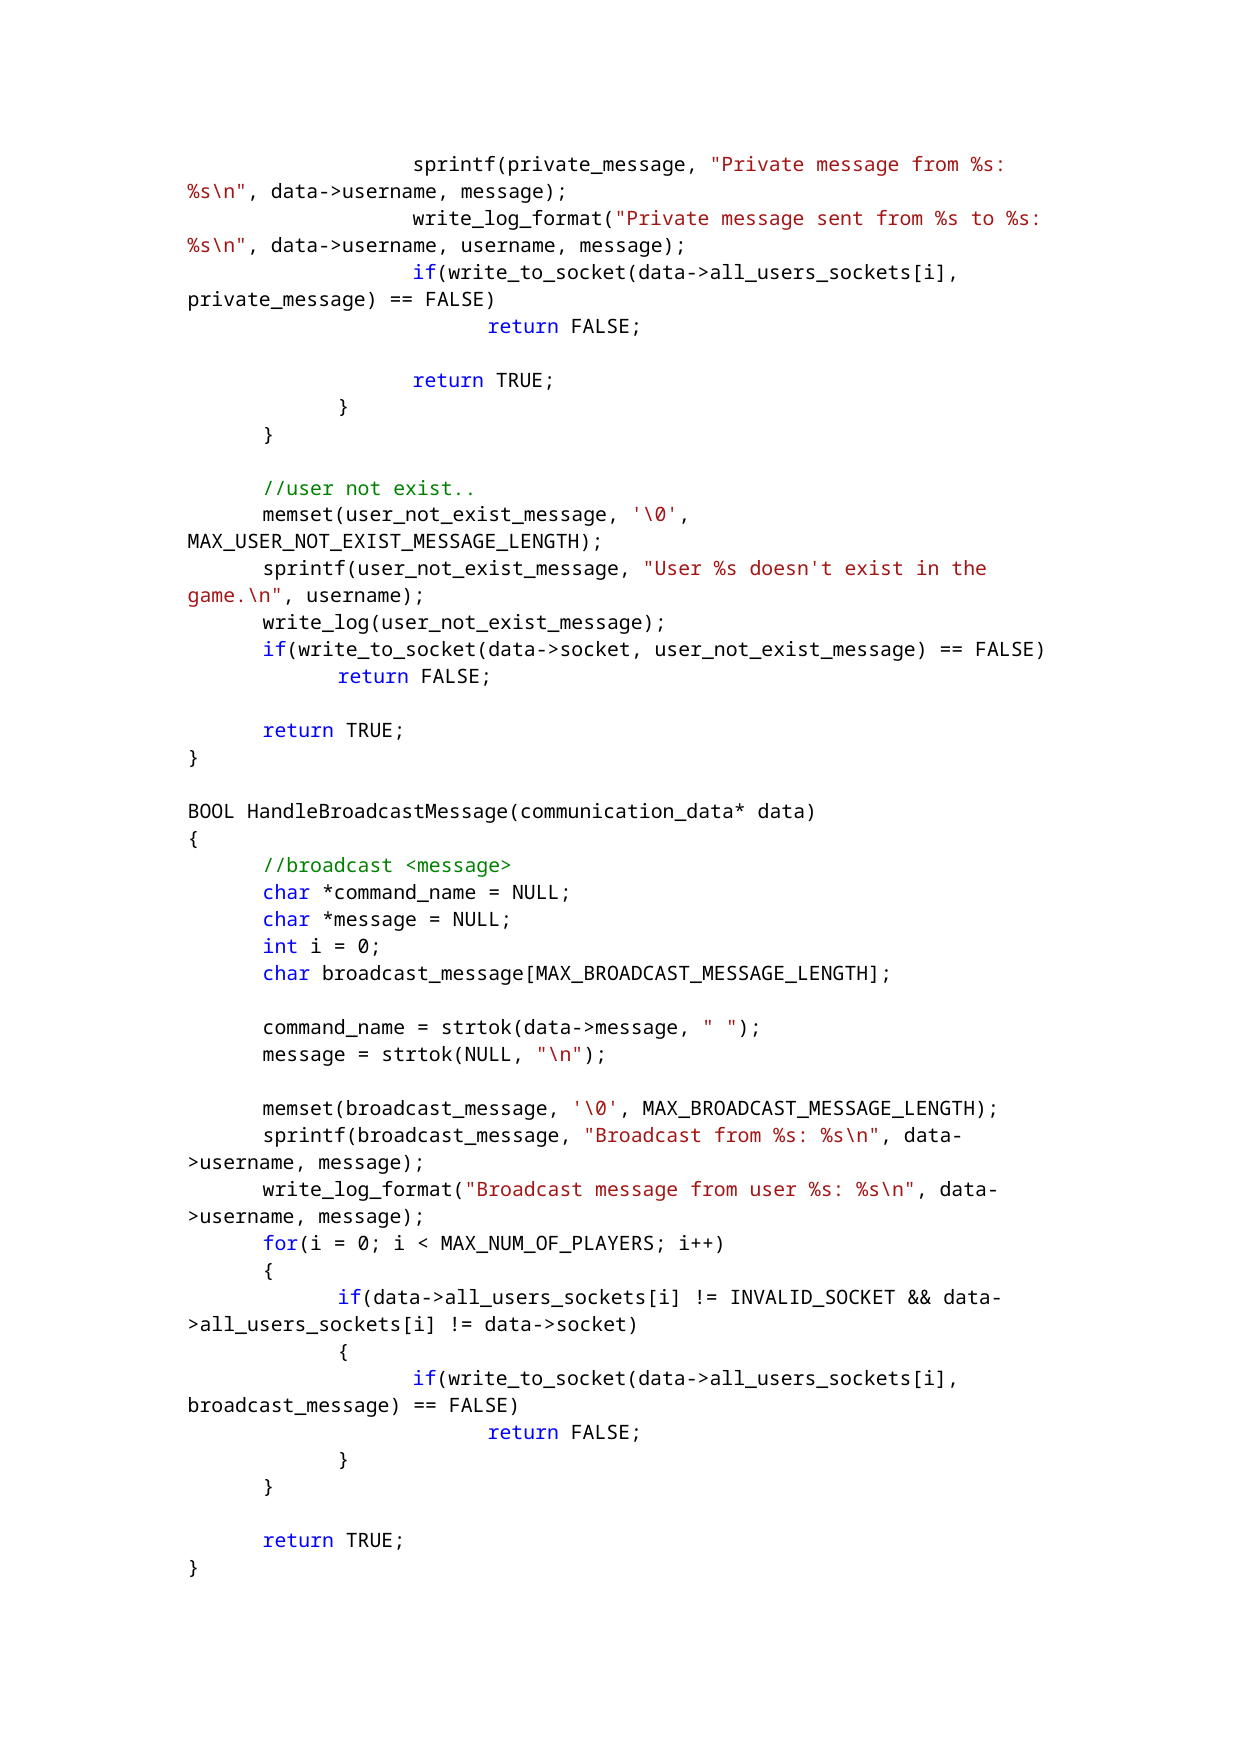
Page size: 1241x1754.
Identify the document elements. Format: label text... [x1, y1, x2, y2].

text for(i = 0; i < MAX_NUM_OF_PLAYERS; i++) [187, 1229, 1053, 1256]
text //user not exist.. [187, 474, 1053, 501]
text sprintf(user_not_exist_message, "User %s doesn't exist in the game.\n", username); [187, 555, 1053, 609]
text command_name = strtok(data->message, " "); [187, 1013, 1053, 1040]
text if(write_to_socket(data->all_users_sockets[i], broadcast_message) == FALSE) [187, 1364, 1053, 1418]
text return TRUE; [187, 1526, 1053, 1553]
text { [187, 824, 1053, 851]
text if(data->all_users_sockets[i] != INVALID_SOCKET && data->all_users_sockets[i] != data->socket) [187, 1283, 1053, 1337]
text memset(broadcast_message, '\0', MAX_BROADCAST_MESSAGE_LENGTH); [187, 1094, 1053, 1121]
text if(write_to_socket(data->all_users_sockets[i], private_message) == FALSE) [187, 258, 1053, 312]
text return TRUE; [187, 717, 1053, 743]
text message = strtok(NULL, "\n"); [187, 1040, 1053, 1067]
text } [187, 393, 1053, 420]
text int i = 0; [187, 932, 1053, 959]
text } [187, 1445, 1053, 1472]
text //broadcast <message> [187, 851, 1053, 878]
text return FALSE; [187, 663, 1053, 689]
text return TRUE; [187, 366, 1053, 393]
text char *message = NULL; [187, 905, 1053, 932]
text sprintf(private_message, "Private message from %s: %s\n", data->username, message); [187, 150, 1053, 204]
text return FALSE; [187, 312, 1053, 339]
text } [187, 743, 1053, 771]
text } [187, 1472, 1053, 1499]
text write_log(user_not_exist_message); [187, 609, 1053, 636]
text write_log_format("Private message sent from %s to %s: %s\n", data->username, username, message); [187, 204, 1053, 258]
text { [187, 1256, 1053, 1283]
text } [187, 1553, 1053, 1580]
text char *command_name = NULL; [187, 878, 1053, 905]
text memset(user_not_exist_message, '\0', MAX_USER_NOT_EXIST_MESSAGE_LENGTH); [187, 501, 1053, 555]
text } [187, 420, 1053, 447]
text char broadcast_message[MAX_BROADCAST_MESSAGE_LENGTH]; [187, 959, 1053, 986]
text write_log_format("Broadcast message from user %s: %s\n", data->username, message); [187, 1175, 1053, 1229]
text if(write_to_socket(data->socket, user_not_exist_message) == FALSE) [187, 636, 1053, 663]
text BOOL HandleBroadcastMessage(communication_data* data) [187, 797, 1053, 824]
text return FALSE; [187, 1418, 1053, 1445]
text { [187, 1337, 1053, 1364]
text sprintf(broadcast_message, "Broadcast from %s: %s\n", data->username, message); [187, 1121, 1053, 1175]
